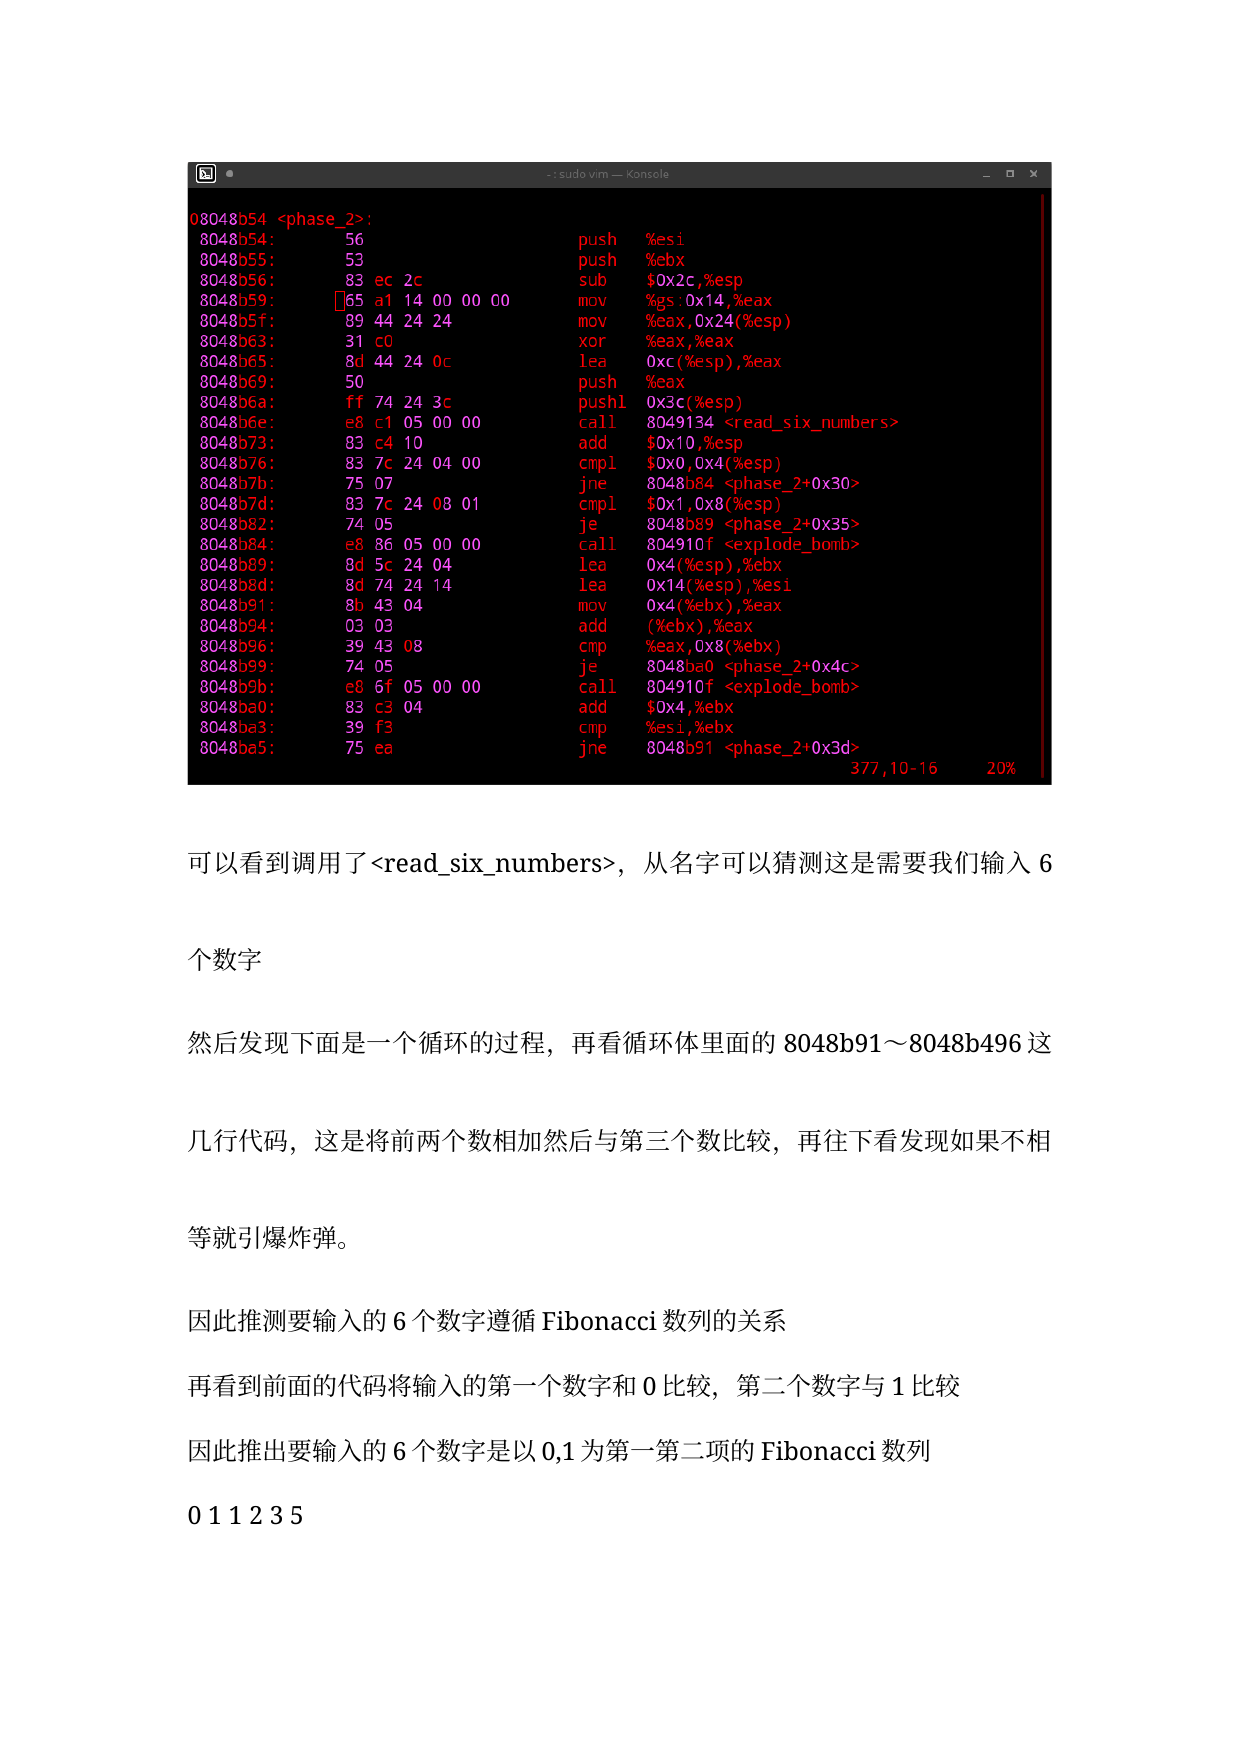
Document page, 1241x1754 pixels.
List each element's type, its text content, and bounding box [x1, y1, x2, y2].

text 然后发现下面是一个循环的过程，再看循环体里面的8048b91～8048b496这几行代码，这是将前两个数相加然后与第三个数比较，再往下看发现如果不相等就引爆炸弹。 [187, 1004, 1053, 1264]
picture [187, 162, 1052, 785]
text 0 1 1 2 3 5 [187, 1477, 1053, 1542]
text 再看到前面的代码将输入的第一个数字和0比较，第二个数字与1比较 [187, 1347, 1053, 1412]
text 因此推出要输入的6个数字是以0,1为第一第二项的Fibonacci数列 [187, 1412, 1053, 1477]
text 因此推测要输入的6个数字遵循Fibonacci数列的关系 [187, 1282, 1053, 1347]
text 可以看到调用了<read_six_numbers>，从名字可以猜测这是需要我们输入6个数字 [187, 824, 1053, 987]
